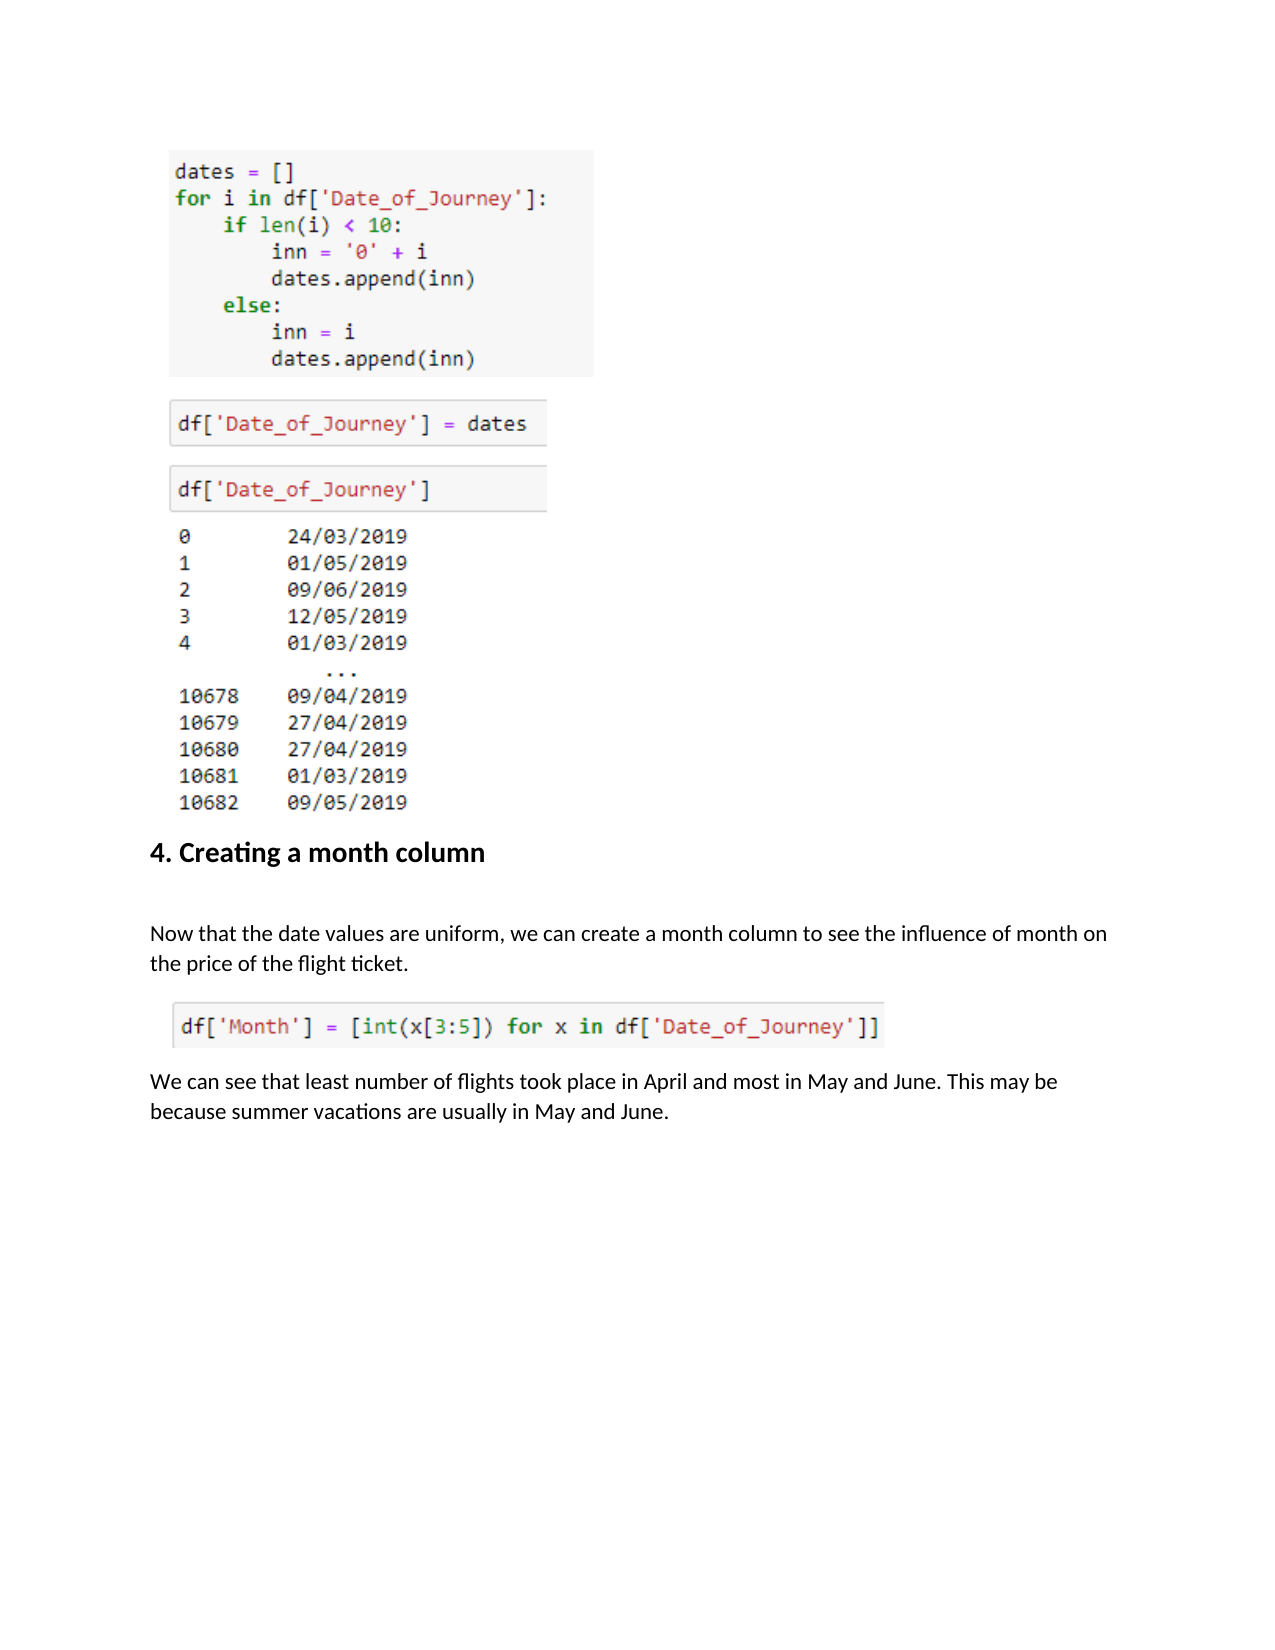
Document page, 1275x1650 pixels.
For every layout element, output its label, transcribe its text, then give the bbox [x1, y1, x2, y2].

text 4. Creating a month column [150, 834, 1125, 900]
text We can see that least number of flights took place in April and most in May and June. This may be because summer vacations are usually in May and June. [150, 1067, 1125, 1125]
text Now that the date values are uniform, we can create a month column to see the influence of month on the price of the flight ticket. [150, 919, 1125, 977]
